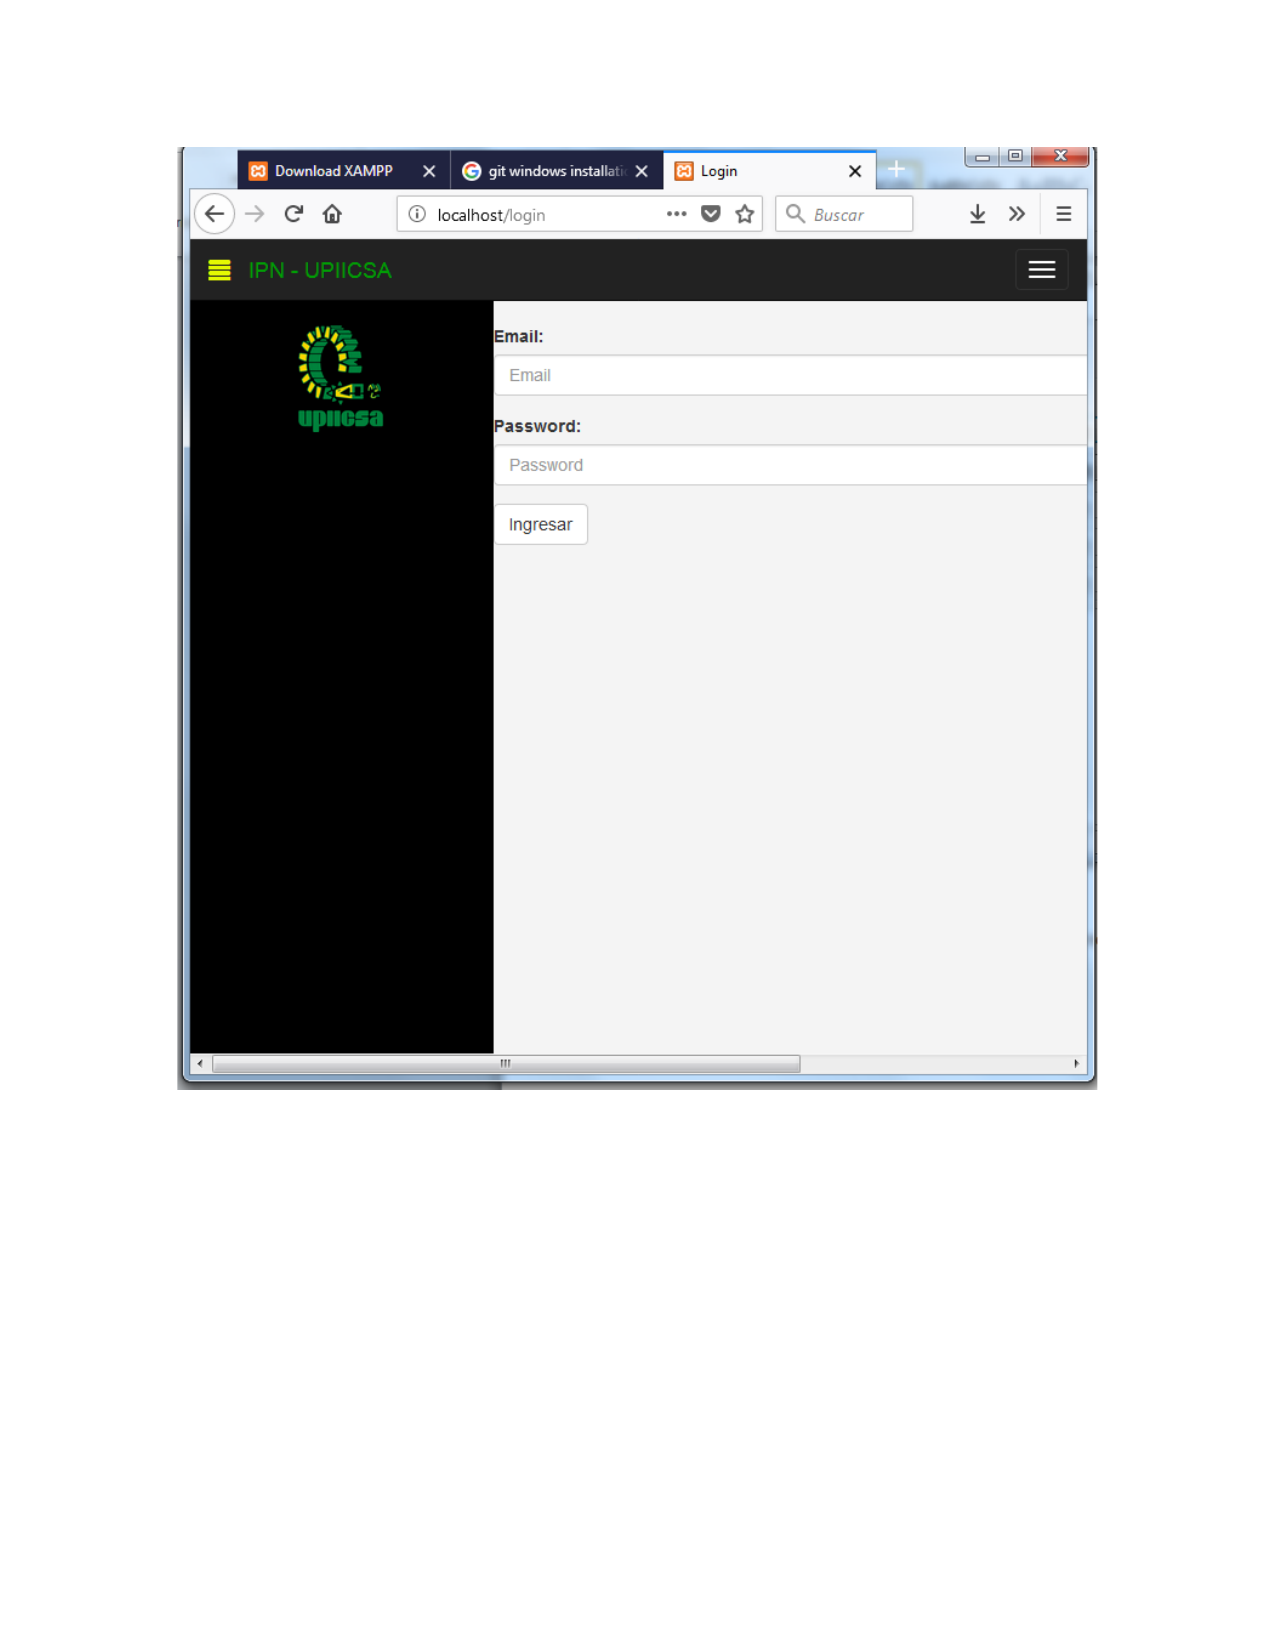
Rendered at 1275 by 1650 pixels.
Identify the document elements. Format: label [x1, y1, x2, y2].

picture [177, 147, 1098, 1090]
